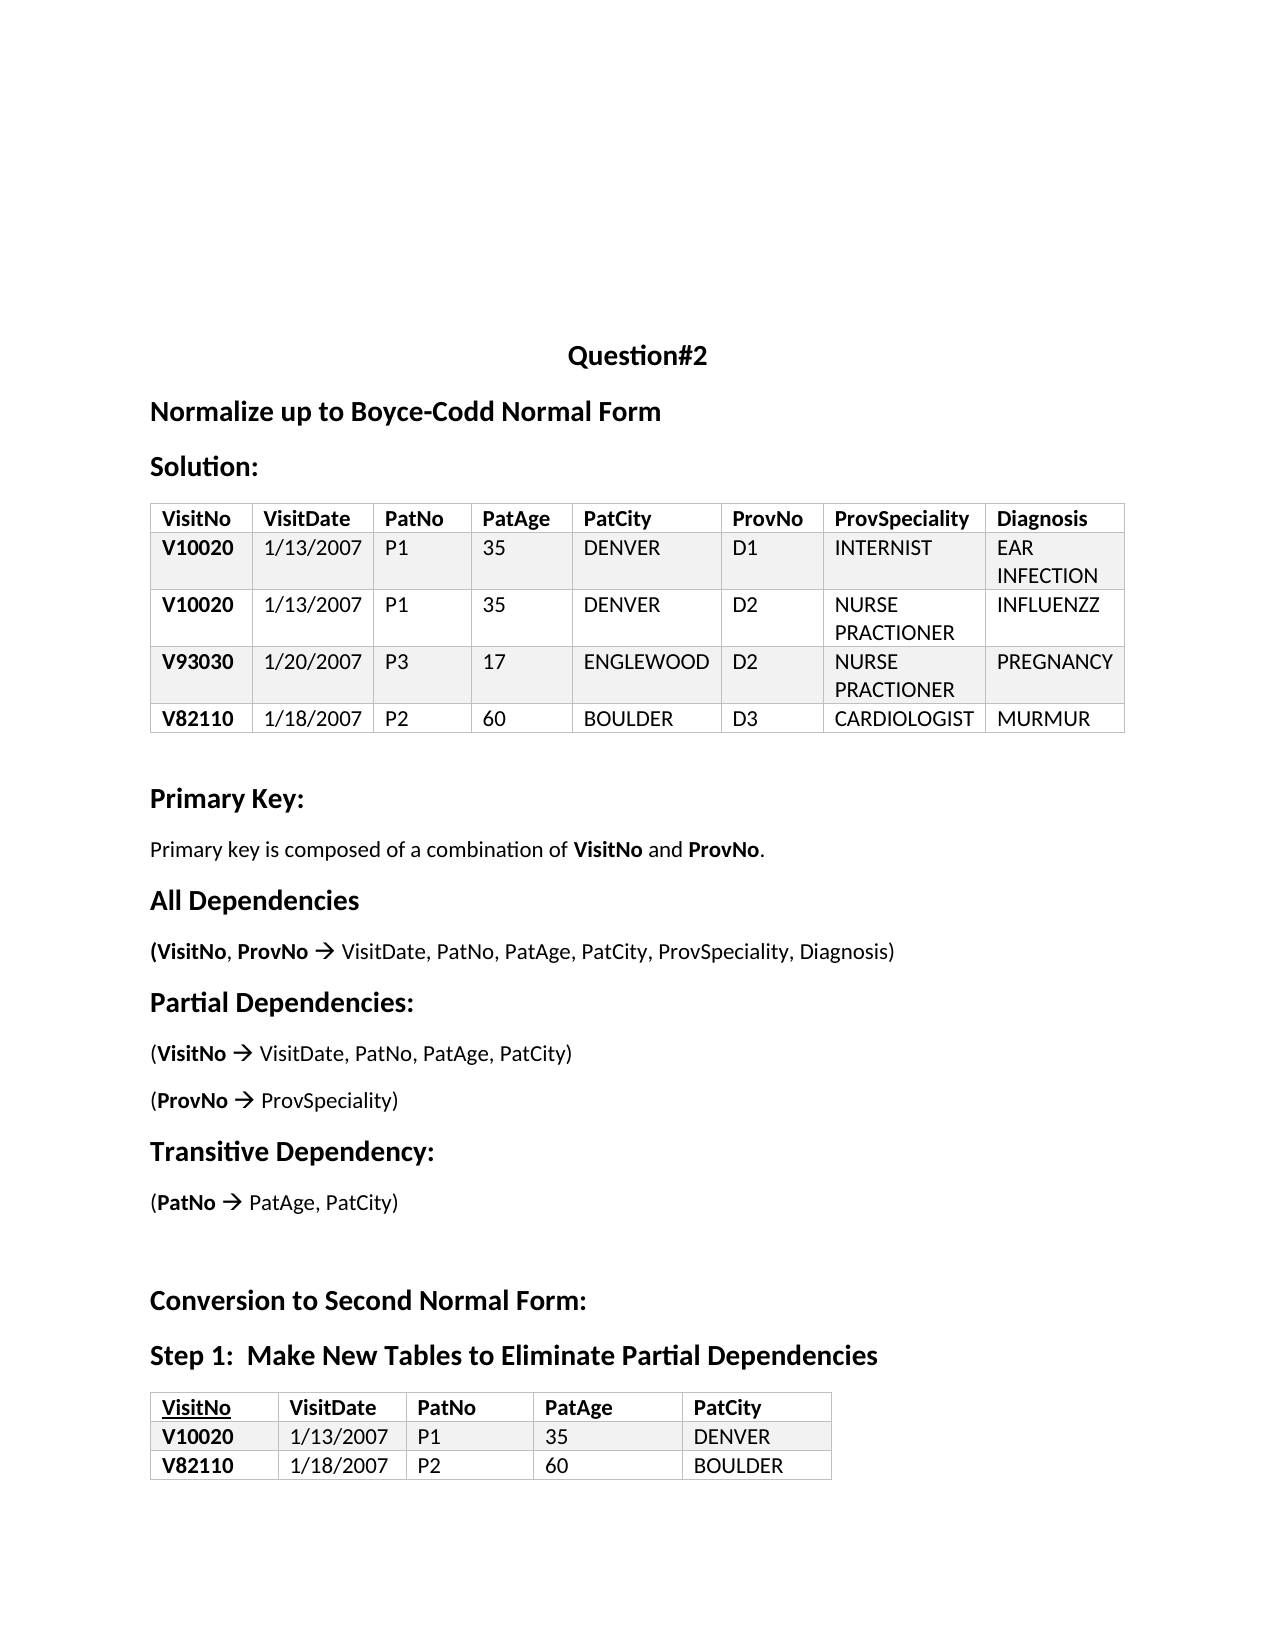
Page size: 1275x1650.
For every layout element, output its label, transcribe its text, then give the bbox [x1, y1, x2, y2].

table_header VisitDate [279, 1393, 406, 1421]
text Solution: [150, 448, 1125, 483]
table_header PatNo [407, 1393, 533, 1421]
table_cell P2 [374, 704, 471, 732]
table_cell V93030 [151, 647, 252, 703]
table_cell 1/13/2007 [253, 590, 373, 646]
text Primary key is composed of a combination of VisitNo and ProvNo. [150, 835, 1125, 863]
table_cell NURSE PRACTIONER [824, 590, 985, 646]
table_header VisitDate [253, 504, 373, 532]
text Normalize up to Boyce-Codd Normal Form [150, 393, 1125, 428]
text Primary Key: [150, 780, 1125, 816]
table_cell 60 [534, 1451, 682, 1479]
table_cell CARDIOLOGIST [824, 704, 985, 732]
table_cell 17 [472, 647, 572, 703]
table_header ProvNo [722, 504, 823, 532]
table_cell DENVER [573, 590, 721, 646]
table_header VisitNo [151, 504, 252, 532]
table_cell BOULDER [573, 704, 721, 732]
table_cell NURSE PRACTIONER [824, 647, 985, 703]
table_header PatCity [573, 504, 721, 532]
table_cell DENVER [683, 1422, 831, 1450]
text All Dependencies [150, 882, 1125, 918]
table_cell P1 [407, 1422, 533, 1450]
text Question#2 [150, 337, 1125, 373]
table_cell EAR INFECTION [986, 533, 1124, 589]
text (VisitNo, ProvNo VisitDate, PatNo, PatAge, PatCity, ProvSpeciality, Diagnosis) [150, 937, 1125, 965]
text (VisitNo VisitDate, PatNo, PatAge, PatCity) [150, 1039, 1125, 1067]
table_cell 1/18/2007 [253, 704, 373, 732]
table_cell INTERNIST [824, 533, 985, 589]
text Transitive Dependency: [150, 1133, 1125, 1168]
table_cell P2 [407, 1451, 533, 1479]
table_cell 1/18/2007 [279, 1451, 406, 1479]
table_cell V10020 [151, 590, 252, 646]
text (PatNo PatAge, PatCity) [150, 1188, 1125, 1216]
text Conversion to Second Normal Form: [150, 1282, 1125, 1317]
table_cell P3 [374, 647, 471, 703]
table_header ProvSpeciality [824, 504, 985, 532]
table_cell D3 [722, 704, 823, 732]
text (ProvNo ProvSpeciality) [150, 1086, 1125, 1114]
table_cell 60 [472, 704, 572, 732]
table_header PatNo [374, 504, 471, 532]
table_cell PREGNANCY [986, 647, 1124, 703]
table_cell INFLUENZZ [986, 590, 1124, 646]
table_cell MURMUR [986, 704, 1124, 732]
text Step 1: Make New Tables to Eliminate Partial Dependencies [150, 1337, 1125, 1372]
table_cell 35 [472, 590, 572, 646]
table_cell BOULDER [683, 1451, 831, 1479]
table_cell 1/13/2007 [279, 1422, 406, 1450]
table_cell 35 [534, 1422, 682, 1450]
table_cell D1 [722, 533, 823, 589]
table_cell 1/13/2007 [253, 533, 373, 589]
table_cell DENVER [573, 533, 721, 589]
table_cell V82110 [151, 1451, 278, 1479]
table_cell D2 [722, 647, 823, 703]
table_cell ENGLEWOOD [573, 647, 721, 703]
table_header PatAge [534, 1393, 682, 1421]
table_cell V82110 [151, 704, 252, 732]
table_cell P1 [374, 590, 471, 646]
table_header PatAge [472, 504, 572, 532]
table_cell P1 [374, 533, 471, 589]
table_header VisitNo [151, 1393, 278, 1421]
table_cell V10020 [151, 533, 252, 589]
table_cell 35 [472, 533, 572, 589]
table_header Diagnosis [986, 504, 1124, 532]
table_header PatCity [683, 1393, 831, 1421]
text Partial Dependencies: [150, 984, 1125, 1020]
table_cell 1/20/2007 [253, 647, 373, 703]
table_cell V10020 [151, 1422, 278, 1450]
table_cell D2 [722, 590, 823, 646]
